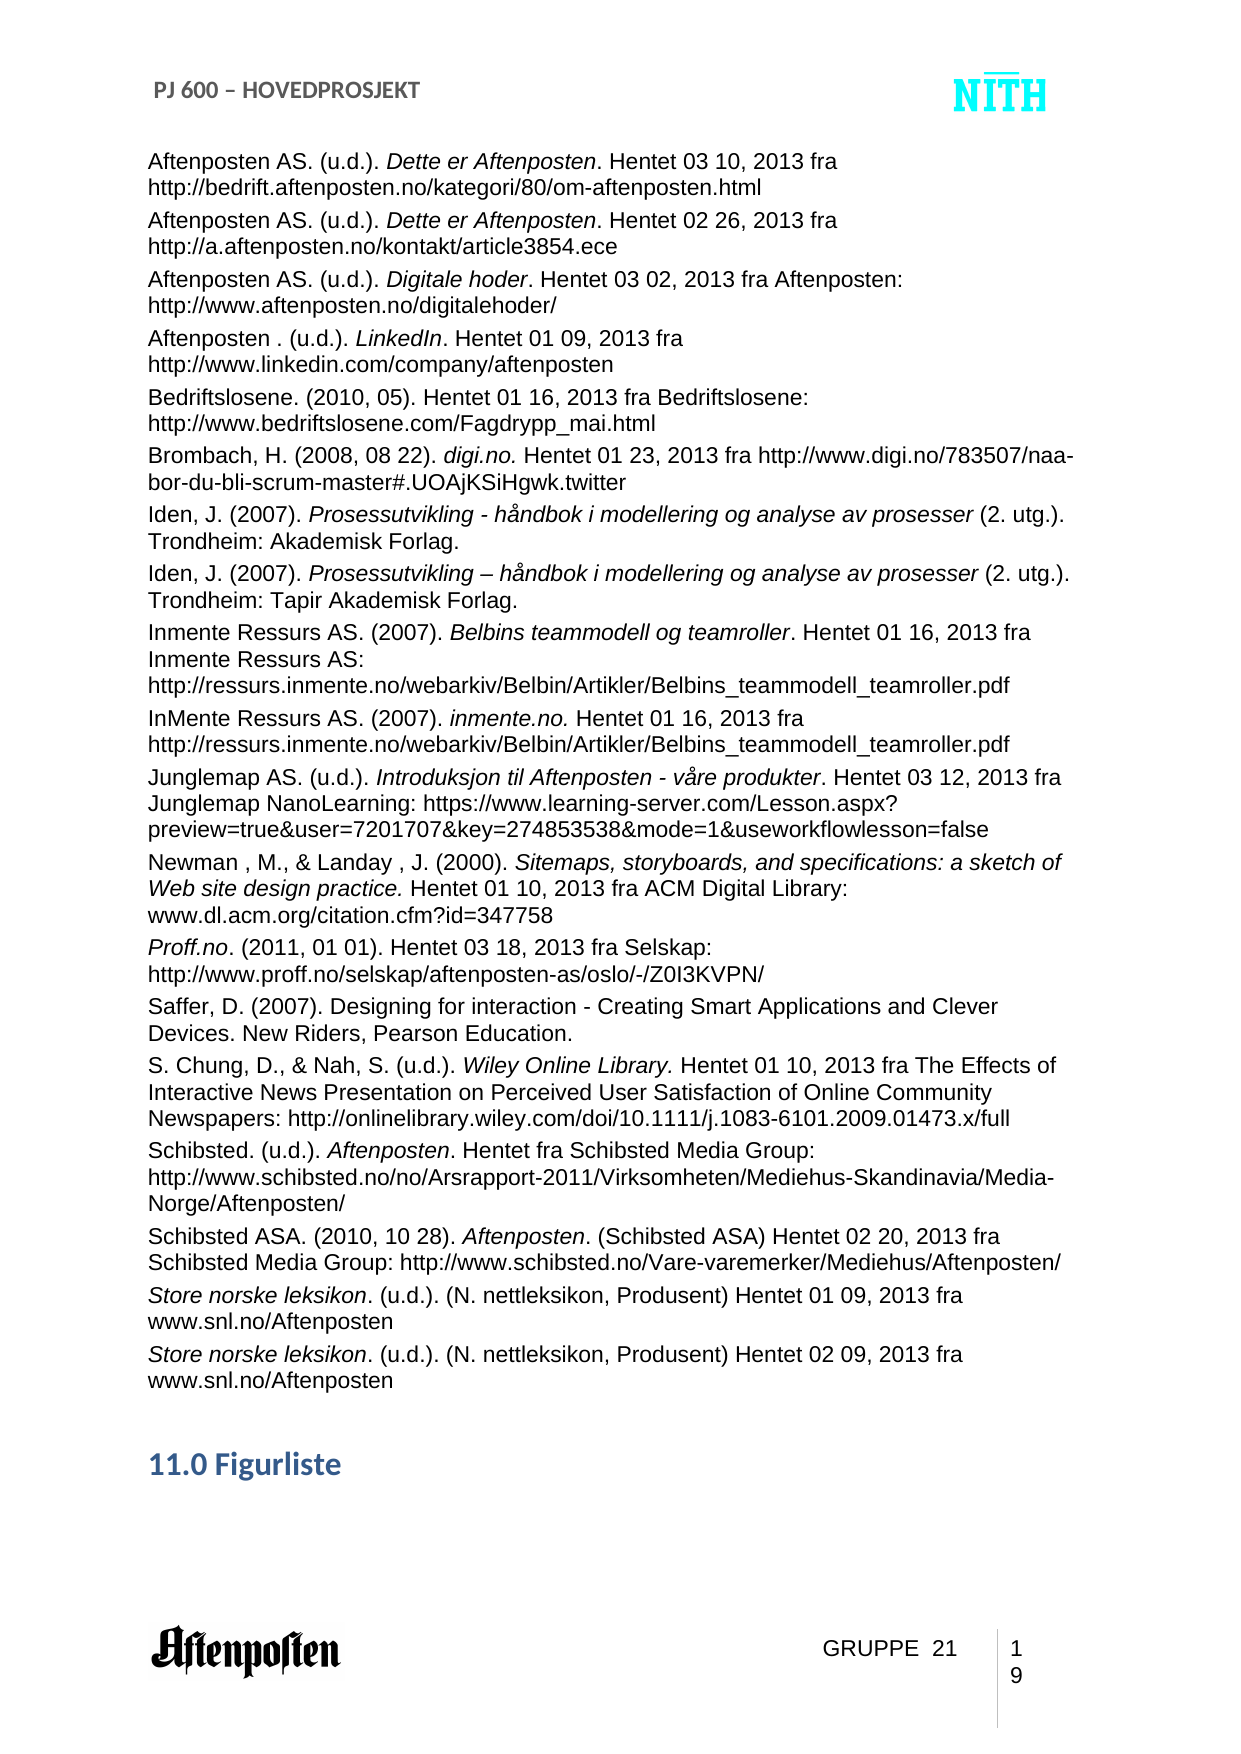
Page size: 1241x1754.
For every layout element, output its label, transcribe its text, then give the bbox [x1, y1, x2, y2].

picture [953, 72, 1046, 115]
subtitle 11.0 Figurliste [148, 1443, 1092, 1484]
picture [147, 1622, 346, 1681]
